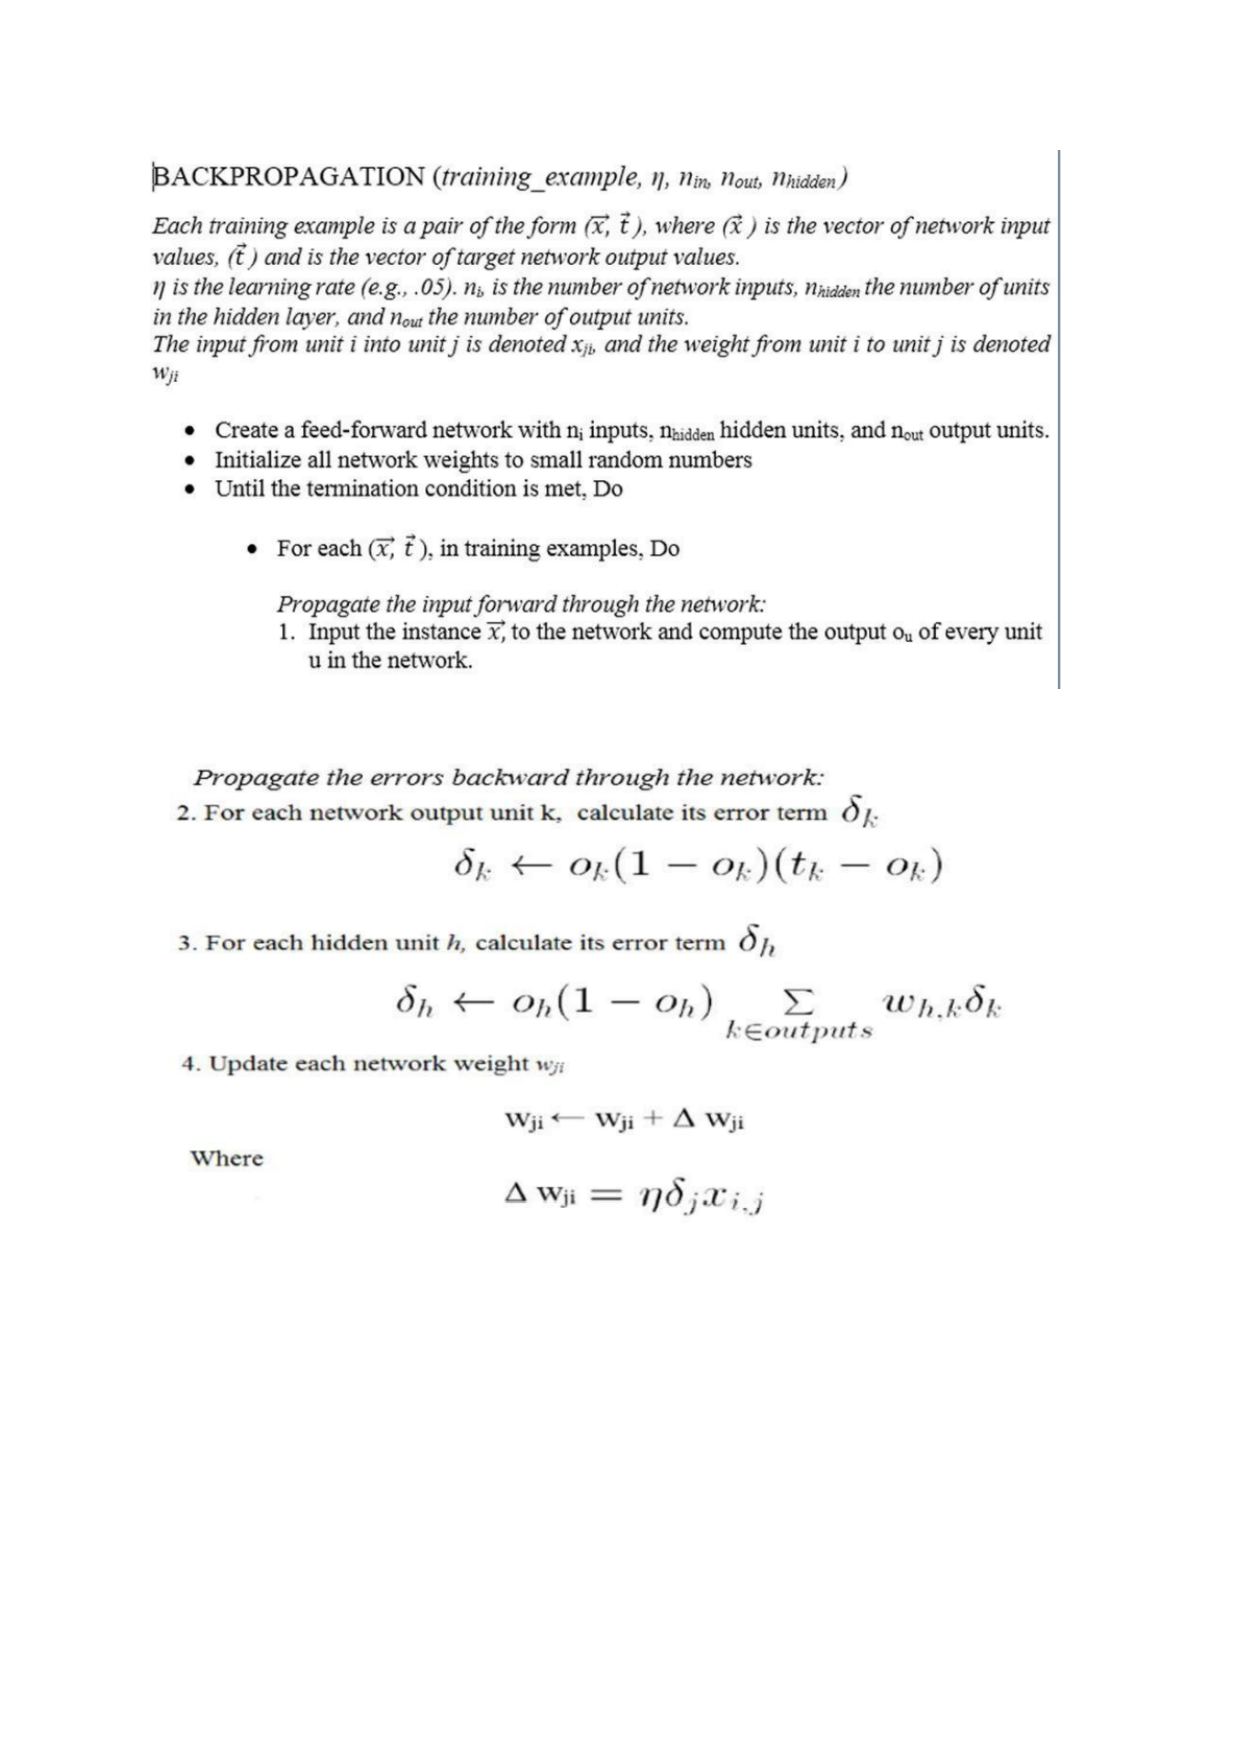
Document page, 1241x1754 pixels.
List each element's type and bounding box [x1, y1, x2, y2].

picture [150, 754, 1027, 1233]
picture [150, 150, 1061, 689]
